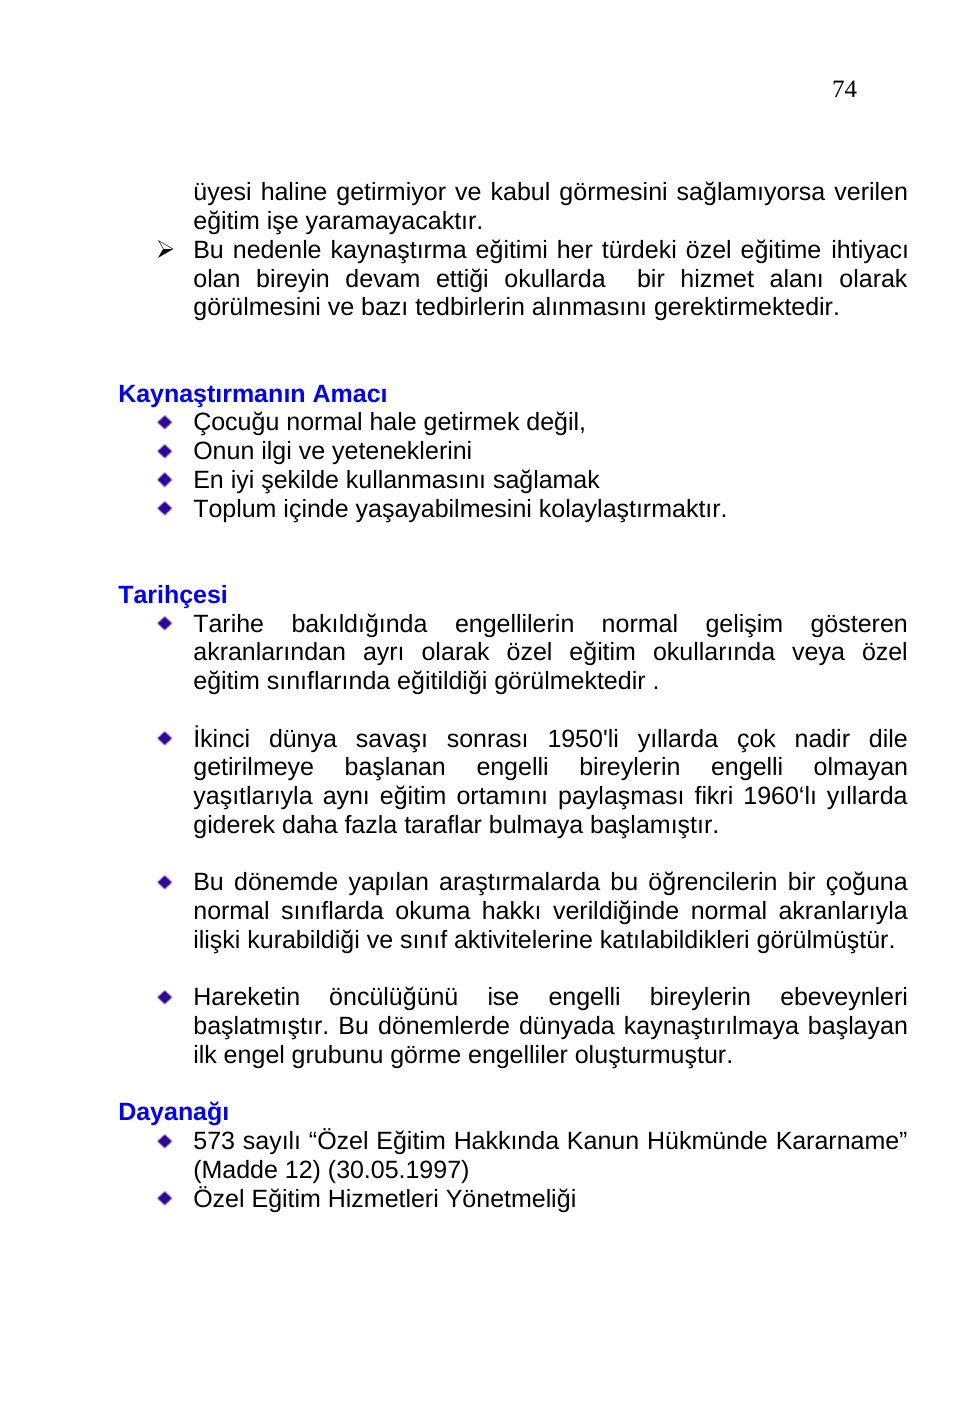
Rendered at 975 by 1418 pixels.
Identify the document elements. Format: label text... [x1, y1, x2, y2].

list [156, 177, 909, 235]
list 573 sayılı “Özel Eğitim Hakkında Kanun Hükmünde Kararname” (Madde 12) (30.05.1997) [156, 1126, 909, 1183]
list Çocuğu normal hale getirmek değil, [156, 407, 909, 436]
picture [156, 471, 174, 489]
text Kaynaştırmanın Amacı [118, 378, 909, 407]
picture [156, 500, 174, 517]
list En iyi şekilde kullanmasını sağlamak [156, 465, 909, 493]
picture [156, 730, 174, 747]
picture [156, 443, 174, 460]
list Onun ilgi ve yeteneklerini [156, 436, 909, 465]
list Özel Eğitim Hizmetleri Yönetmeliği [156, 1183, 909, 1212]
picture [156, 1133, 174, 1150]
picture [156, 989, 174, 1006]
text Dayanağı [118, 1097, 909, 1126]
list Tarihe bakıldığında engellilerin normal gelişim gösteren akranlarından ayrı olarak özel eğitim okullarında veya özel eğitim sınıflarında eğitildiği görülmektedir . [156, 608, 909, 695]
list Toplum içinde yaşayabilmesini kolaylaştırmaktır. [156, 493, 909, 522]
list Bu nedenle kaynaştırma eğitimi her türdeki özel eğitime ihtiyacı olan bireyin devam ettiği okullarda bir hizmet alanı olarak görülmesini ve bazı tedbirlerin alınmasını gerektirmektedir. [156, 235, 909, 321]
list Hareketin öncülüğünü ise engelli bireylerin ebeveynleri başlatmıştır. Bu dönemlerde dünyada kaynaştırılmaya başlayan ilk engel grubunu görme engelliler oluşturmuştur. [156, 982, 909, 1068]
list Bu dönemde yapılan araştırmalarda bu öğrencilerin bir çoğuna normal sınıflarda okuma hakkı verildiğinde normal akranlarıyla ilişki kurabildiği ve sınıf aktivitelerine katılabildikleri görülmüştür. [156, 867, 909, 953]
picture [156, 414, 174, 431]
text Tarihçesi [118, 580, 909, 608]
picture [156, 615, 174, 632]
list İkinci dünya savaşı sonrası 1950'li yıllarda çok nadir dile getirilmeye başlanan engelli bireylerin engelli olmayan yaşıtlarıyla aynı eğitim ortamını paylaşması fikri 1960‘lı yıllarda giderek daha fazla taraflar bulmaya başlamıştır. [156, 723, 909, 838]
picture [156, 1190, 174, 1207]
picture [156, 874, 174, 891]
